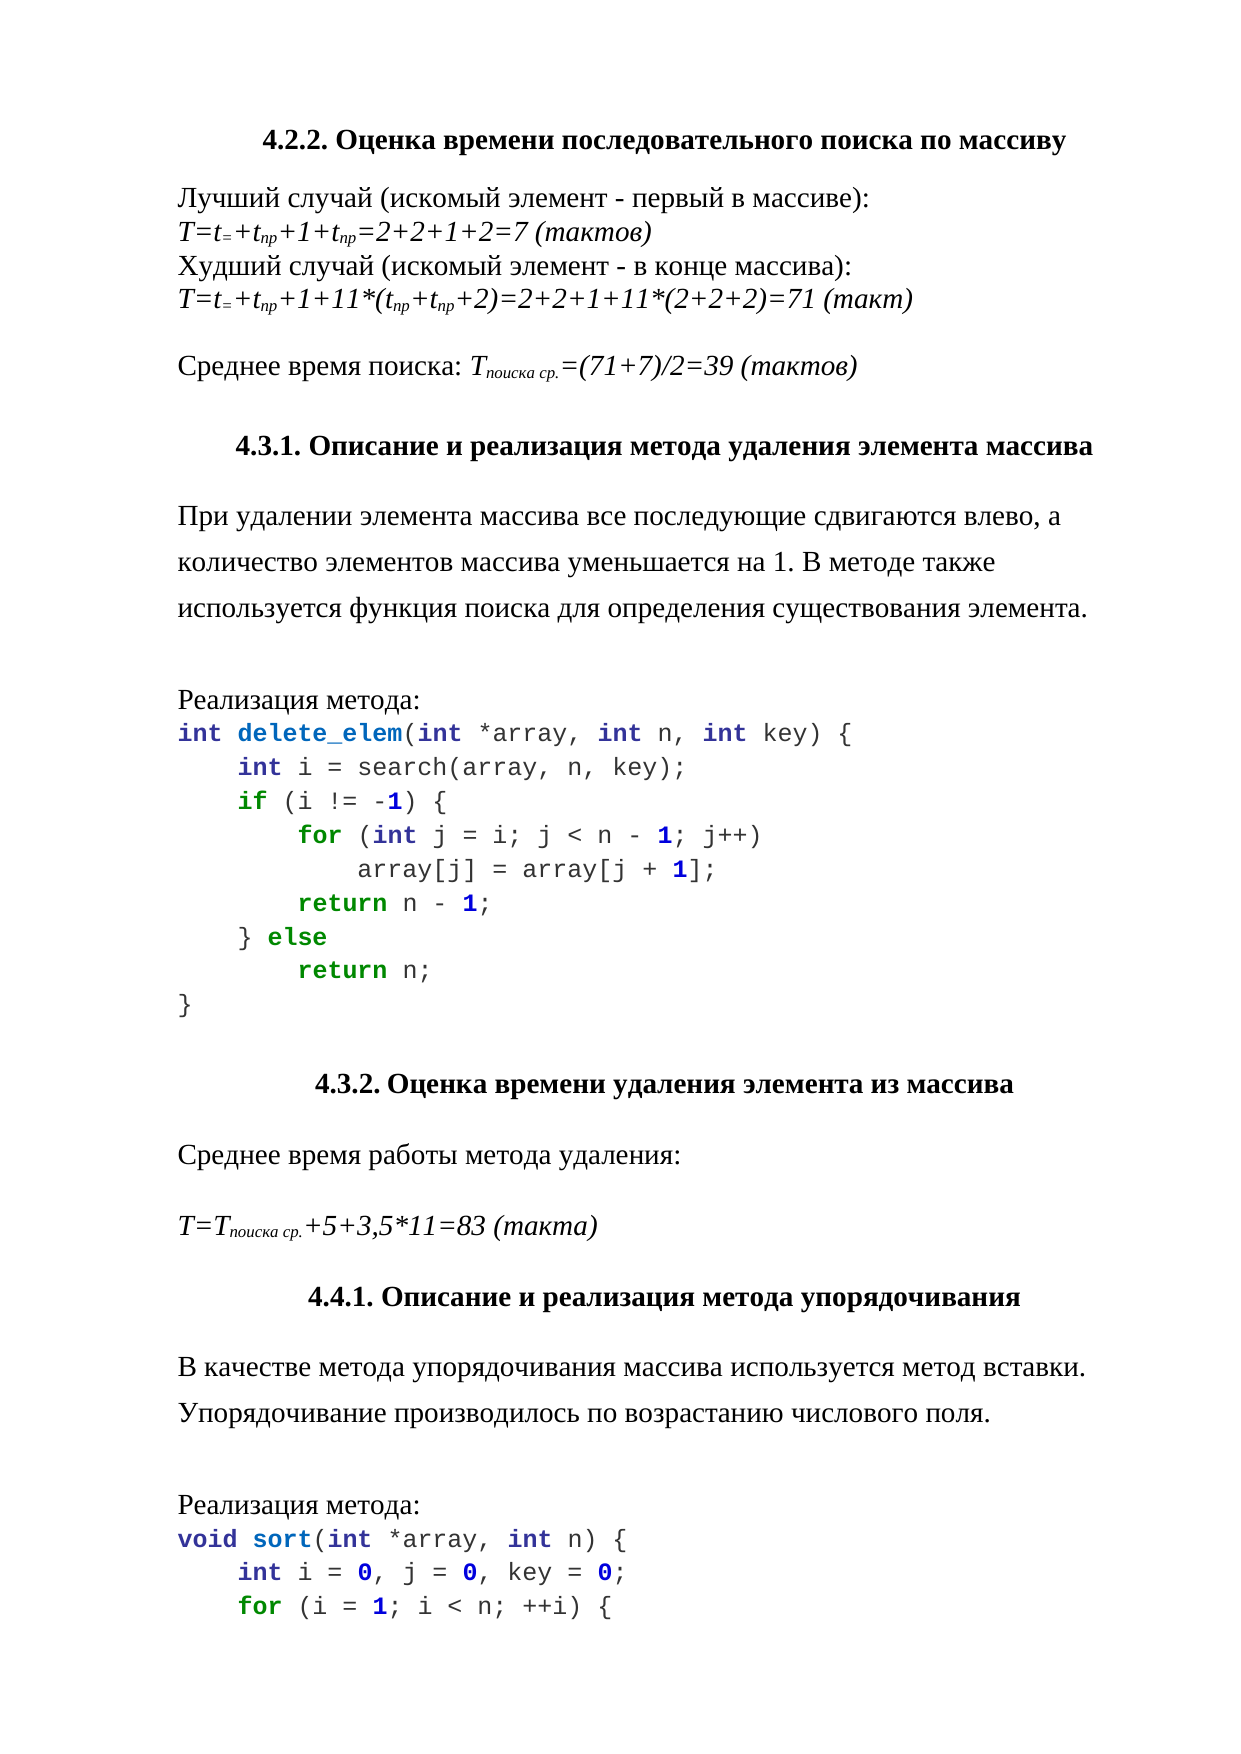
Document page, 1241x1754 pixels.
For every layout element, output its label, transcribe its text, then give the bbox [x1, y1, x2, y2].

text Лучший случай (искомый элемент - первый в массиве): T=t=+tпр+1+tпр=2+2+1+2=7 (тактов) [177, 181, 1152, 248]
text int i = 0, j = 0, key = 0; [177, 1554, 1152, 1588]
text int delete_elem(int *array, int n, int key) { [177, 715, 1152, 749]
text if (i != -1) { [177, 783, 1152, 817]
text Худший случай (искомый элемент - в конце массива): T=t=+tпр+1+11*(tпр+tпр+2)=2+2+1+11*(2+2+2)=71 (такт) [177, 248, 1152, 315]
text for (i = 1; i < n; ++i) { [177, 1588, 1152, 1622]
text 4.2.2. Оценка времени последовательного поиска по массиву [177, 118, 1152, 156]
text 4.3.2. Оценка времени удаления элемента из массива [177, 1054, 1152, 1100]
text for (int j = i; j < n - 1; j++) [177, 817, 1152, 851]
text array[j] = array[j + 1]; [177, 851, 1152, 885]
text 4.4.1. Описание и реализация метода упорядочивания [177, 1266, 1152, 1312]
text 4.3.1. Описание и реализация метода удаления элемента массива [177, 415, 1152, 461]
text } [177, 986, 1152, 1020]
text return n; [177, 952, 1152, 986]
text При удалении элемента массива все последующие сдвигаются влево, а количество элементов массива уменьшается на 1. В методе также используется функция поиска для определения существования элемента. [177, 486, 1152, 624]
text return n - 1; [177, 885, 1152, 918]
text Реализация метода: [177, 669, 1152, 715]
text } else [177, 918, 1152, 952]
text Реализация метода: [177, 1475, 1152, 1521]
text Среднее время работы метода удаления: [177, 1125, 1152, 1171]
text Среднее время поиска: Tпоиска ср.=(71+7)/2=39 (тактов) [177, 348, 1152, 382]
text T=Tпоиска ср.+5+3,5*11=83 (такта) [177, 1196, 1152, 1241]
text void sort(int *array, int n) { [177, 1521, 1152, 1554]
text В качестве метода упорядочивания массива используется метод вставки. Упорядочивание производилось по возрастанию числового поля. [177, 1337, 1152, 1429]
text int i = search(array, n, key); [177, 749, 1152, 783]
